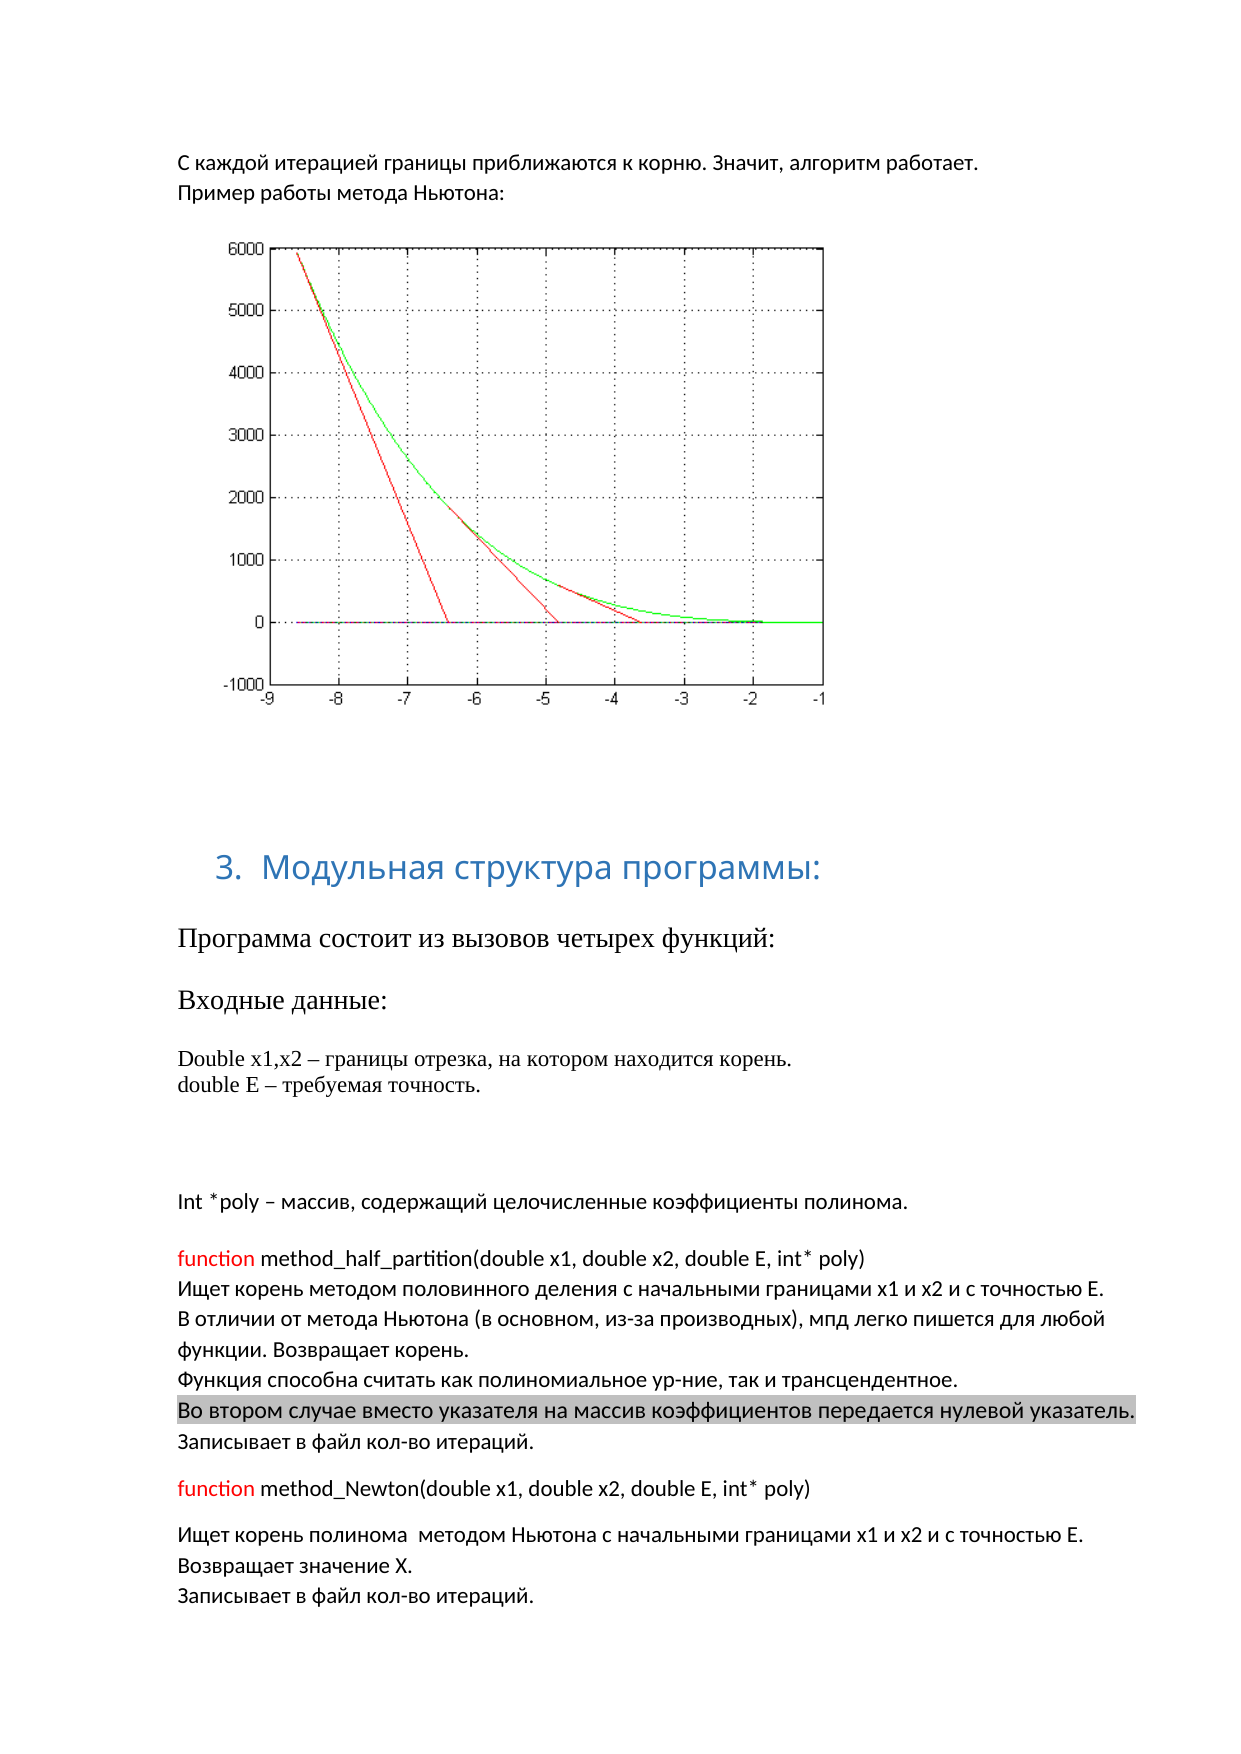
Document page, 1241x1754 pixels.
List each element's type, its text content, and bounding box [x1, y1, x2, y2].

text function method_Newton(double x1, double x2, double E, int* poly) [177, 1474, 1152, 1502]
text Int *poly – массив, содержащий целочисленные коэффициенты полинома. [177, 1154, 1152, 1215]
text Входные данные: [177, 983, 1152, 1016]
subtitle Модульная структура программы: [215, 843, 1152, 889]
text Ищет корень полинома методом Ньютона с начальными границами х1 и х2 и с точностью Е. Возвращает значение Х. Записывает в файл кол-во итераций. [177, 1521, 1152, 1609]
text Double x1,x2 – границы отрезка, на котором находится корень. double E – требуемая точность. [177, 1045, 1152, 1125]
picture [177, 208, 890, 743]
text function method_half_partition(double x1, double x2, double E, int* poly) Ищет корень методом половинного деления с начальными границами х1 и х2 и с точностью Е. В отличии от метода Ньютона (в основном, из-за производных), мпд легко пишется для любой функции. Возвращает корень. Функция способна считать как полиномиальное ур-ние, так и трансцендентное. Во втором случае вместо указателя на массив коэффициентов передается нулевой указатель. Записывает в файл кол-во итераций. [177, 1244, 1152, 1455]
text Программа состоит из вызовов четырех функций: [177, 922, 1152, 954]
